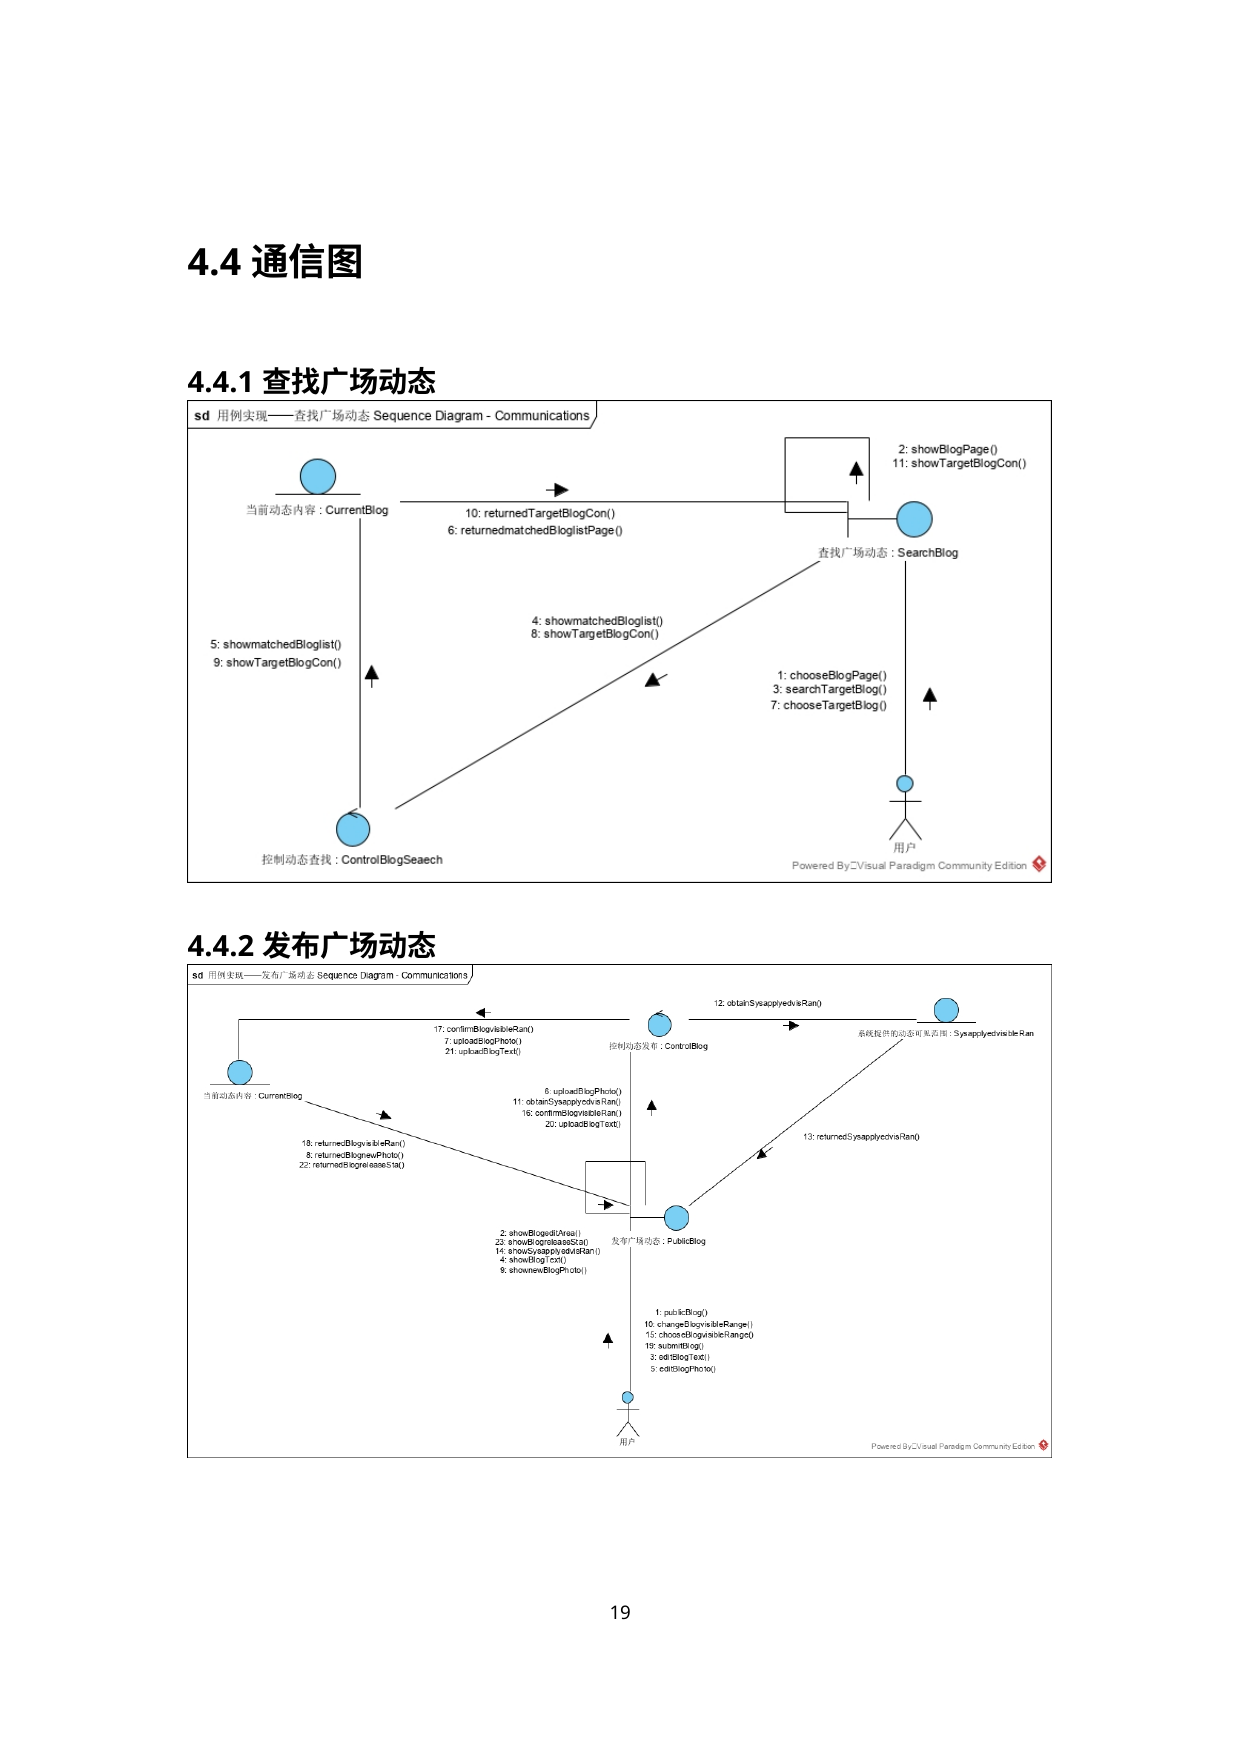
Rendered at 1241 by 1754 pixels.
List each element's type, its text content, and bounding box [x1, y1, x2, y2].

text 4.4.1 查找广场动态 [187, 358, 1053, 401]
subtitle 4.4 通信图 [187, 227, 1053, 292]
picture [187, 400, 1052, 883]
picture [187, 964, 1052, 1458]
text 4.4.2 发布广场动态 [187, 923, 1053, 965]
